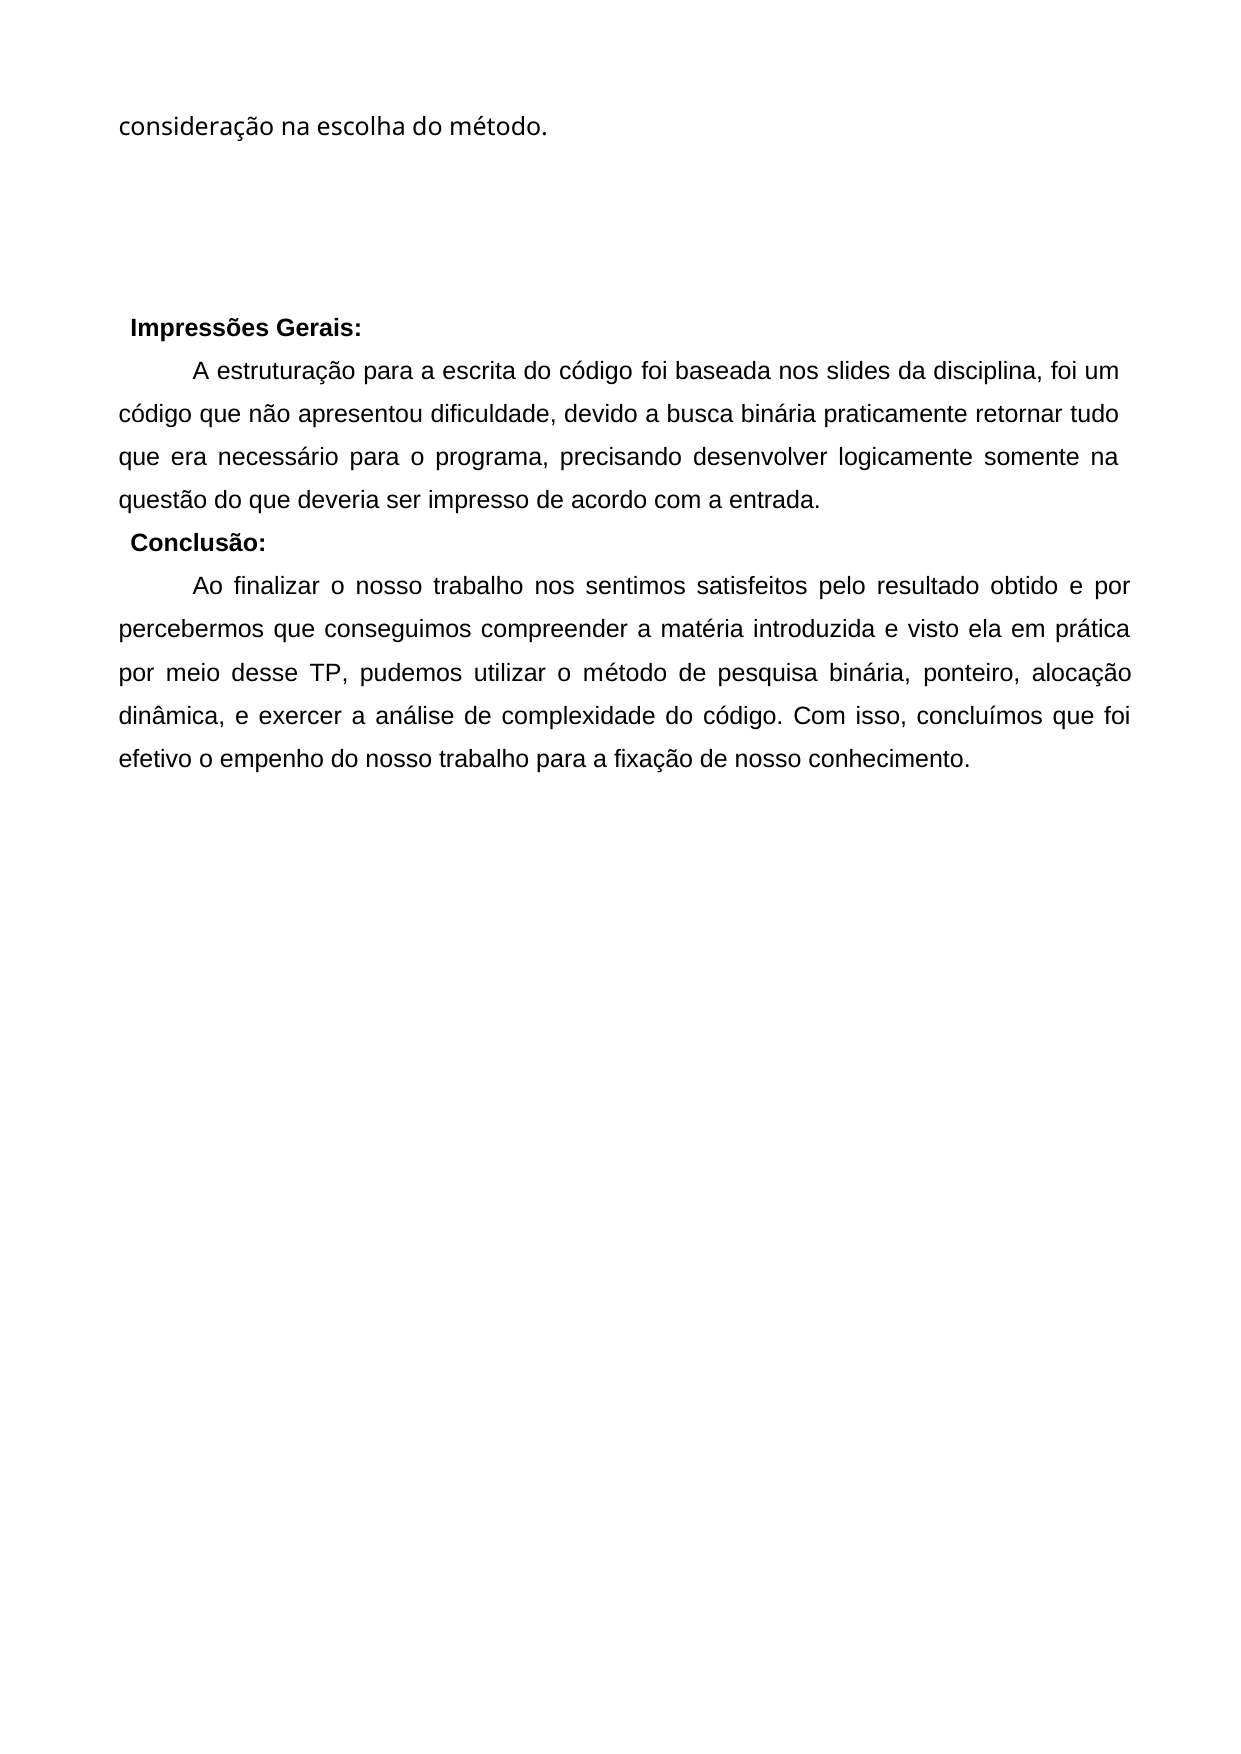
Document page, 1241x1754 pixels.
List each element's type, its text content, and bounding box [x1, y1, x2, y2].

text Ao finalizar o nosso trabalho nos sentimos satisfeitos pelo resultado obtido e por percebermos que conseguimos compreender a matéria introduzida e visto ela em prática por meio desse TP, pudemos utilizar o método de pesquisa binária, ponteiro, alocação dinâmica, e exercer a análise de complexidade do código. Com isso, concluímos que foi efetivo o empenho do nosso trabalho para a fixação de nosso conhecimento. [118, 571, 1132, 773]
text A estruturação para a escrita do código foi baseada nos slides da disciplina, foi um código que não apresentou dificuldade, devido a busca binária praticamente retornar tudo que era necessário para o programa, precisando desenvolver logicamente somente na questão do que deveria ser impresso de acordo com a entrada. [118, 356, 1120, 514]
subtitle Impressões Gerais: [118, 312, 1132, 341]
subtitle Conclusão: [118, 528, 1132, 557]
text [118, 108, 1132, 142]
